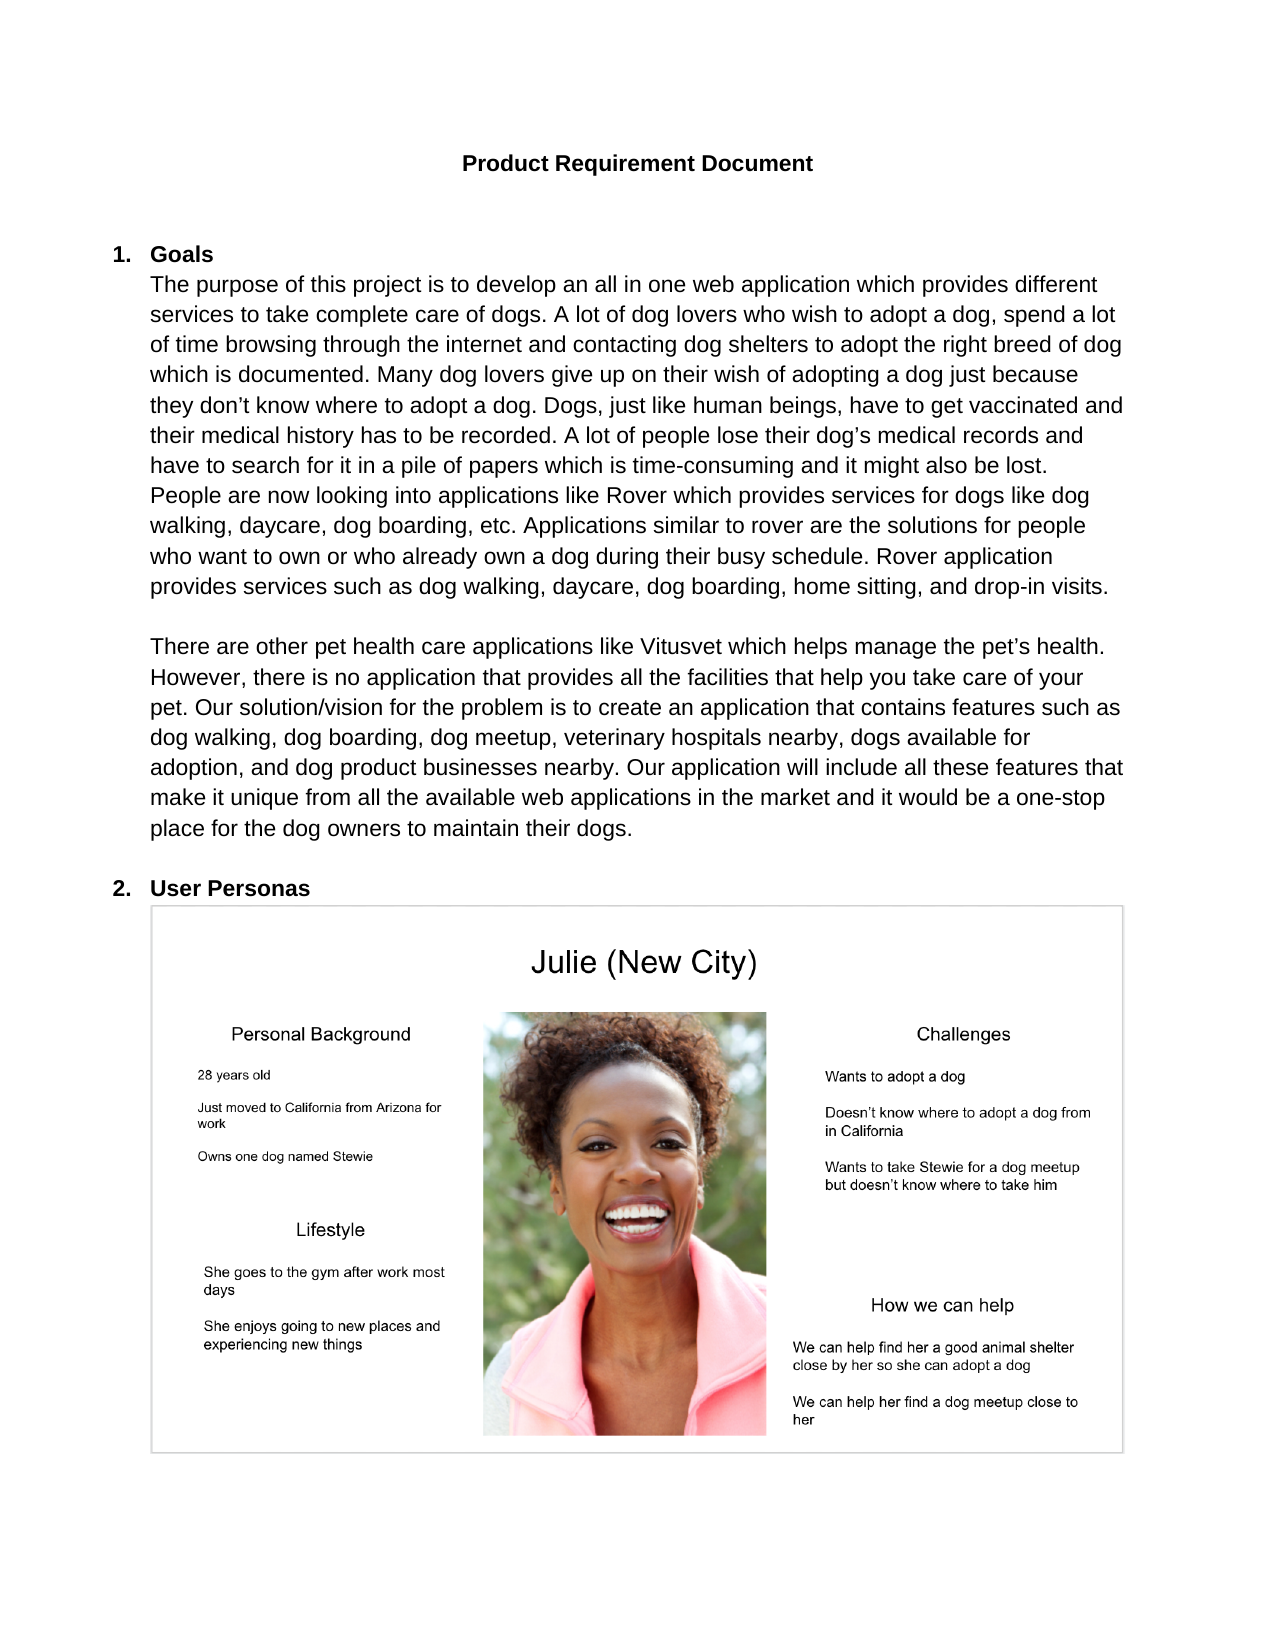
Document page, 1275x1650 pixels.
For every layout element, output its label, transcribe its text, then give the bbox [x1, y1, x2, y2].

text The purpose of this project is to develop an all in one web application which provides different services to take complete care of dogs. A lot of dog lovers who wish to adopt a dog, spend a lot of time browsing through the internet and contacting dog shelters to adopt the right breed of dog which is documented. Many dog lovers give up on their wish of adopting a dog just because they don’t know where to adopt a dog. Dogs, just like human beings, have to get vaccinated and their medical history has to be recorded. A lot of people lose their dog’s medical records and have to search for it in a pile of papers which is time-consuming and it might also be lost. People are now looking into applications like Rover which provides services for dogs like dog walking, daycare, dog boarding, etc. Applications similar to rover are the solutions for people who want to own or who already own a dog during their busy schedule. Rover application provides services such as dog walking, daycare, dog boarding, home sitting, and drop-in visits. [150, 271, 1125, 599]
list User Personas [112, 875, 1125, 901]
list Goals [112, 241, 1125, 267]
picture [150, 905, 1125, 1454]
text There are other pet health care applications like Vitusvet which helps manage the pet’s health. However, there is no application that provides all the facilities that help you take care of your pet. Our solution/vision for the problem is to create an application that contains features such as dog walking, dog boarding, dog meetup, veterinary hospitals nearby, dogs available for adoption, and dog product businesses nearby. Our application will include all these features that make it unique from all the available web applications in the market and it would be a one-stop place for the dog owners to maintain their dogs. [150, 603, 1125, 841]
text Product Requirement Document [150, 150, 1125, 176]
